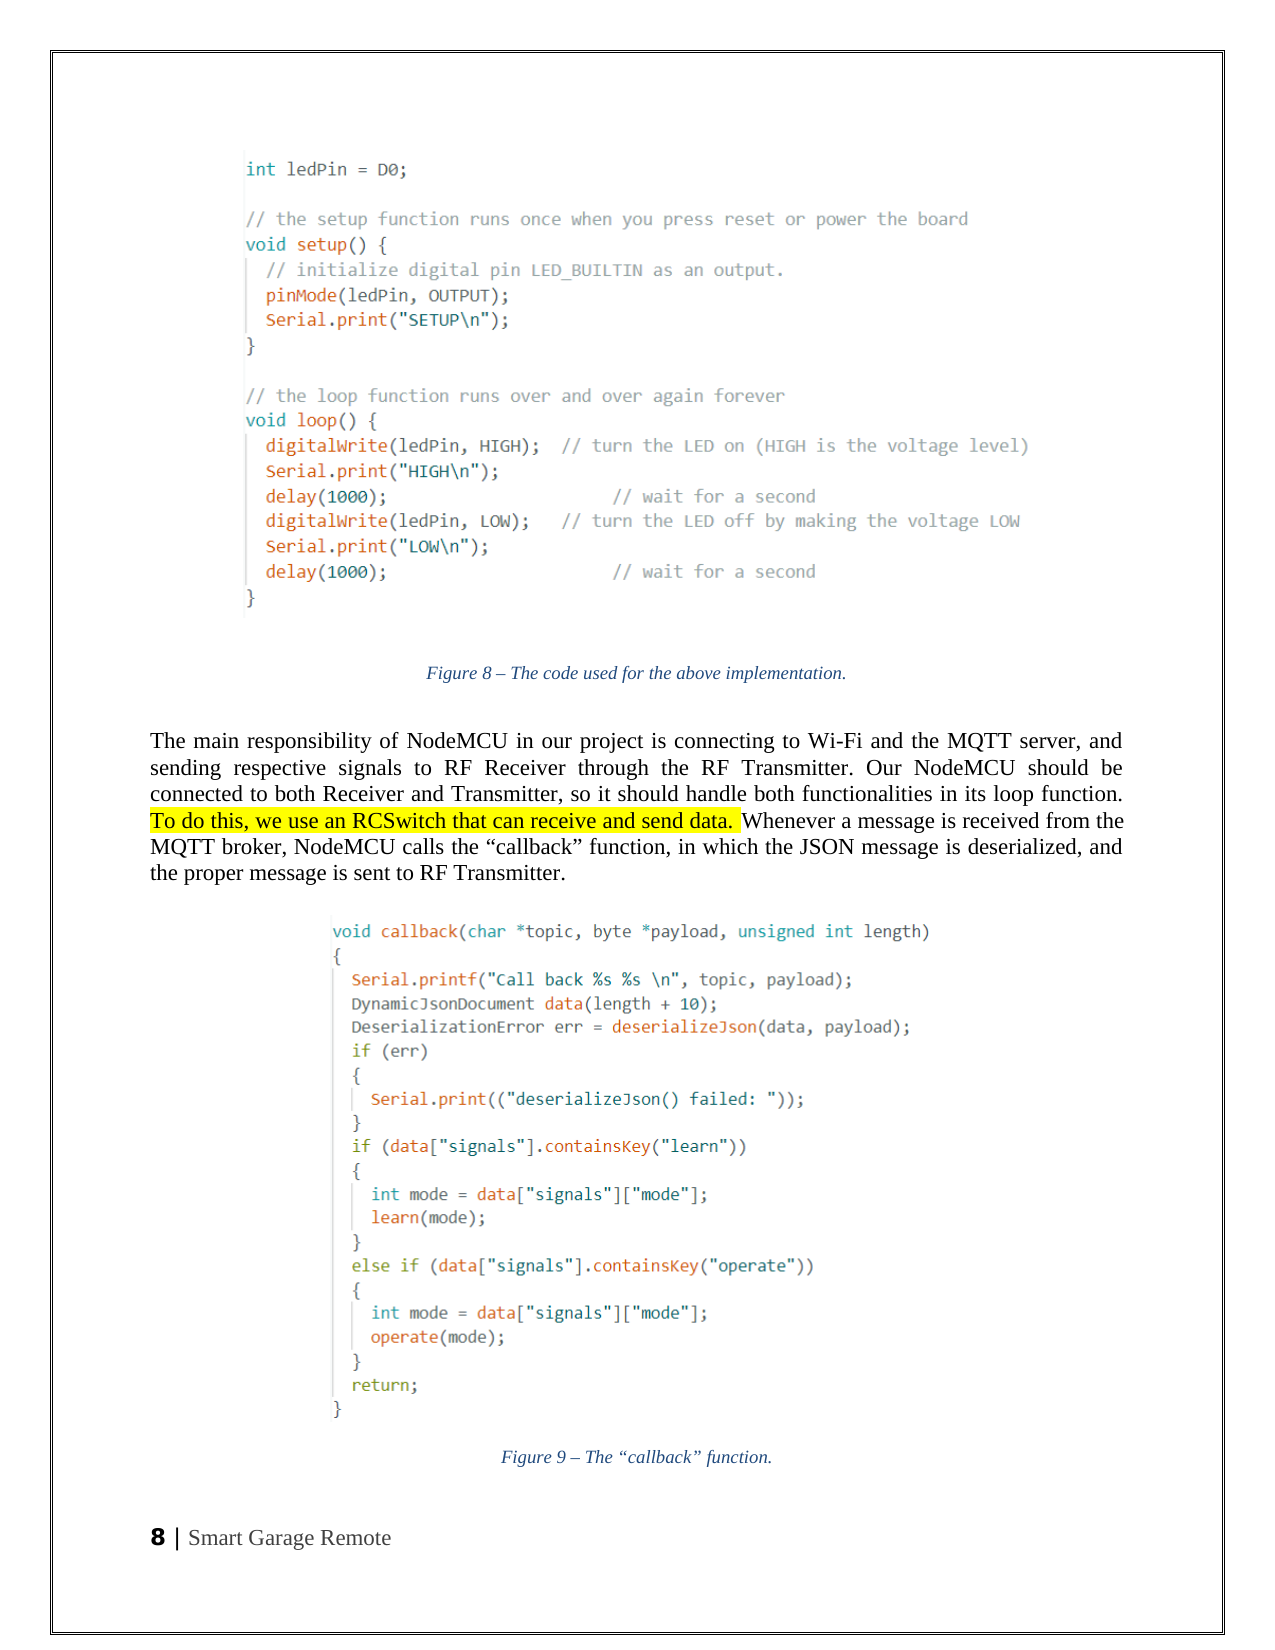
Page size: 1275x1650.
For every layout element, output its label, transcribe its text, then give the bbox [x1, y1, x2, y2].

picture [221, 150, 1054, 618]
text Figure 8 – The code used for the above implementation. [150, 662, 1125, 683]
picture [313, 915, 962, 1422]
text The main responsibility of NodeMCU in our project is connecting to Wi-Fi and the MQTT server, and sending respective signals to RF Receiver through the RF Transmitter. Our NodeMCU should be connected to both Receiver and Transmitter, so it should handle both functionalities in its loop function. To do this, we use an RCSwitch that can receive and send data. Whenever a message is received from the MQTT broker, NodeMCU calls the “callback” function, in which the JSON message is deserialized, and the proper message is sent to RF Transmitter. [150, 728, 1125, 886]
text Figure 9 – The “callback” function. [150, 1446, 1125, 1468]
